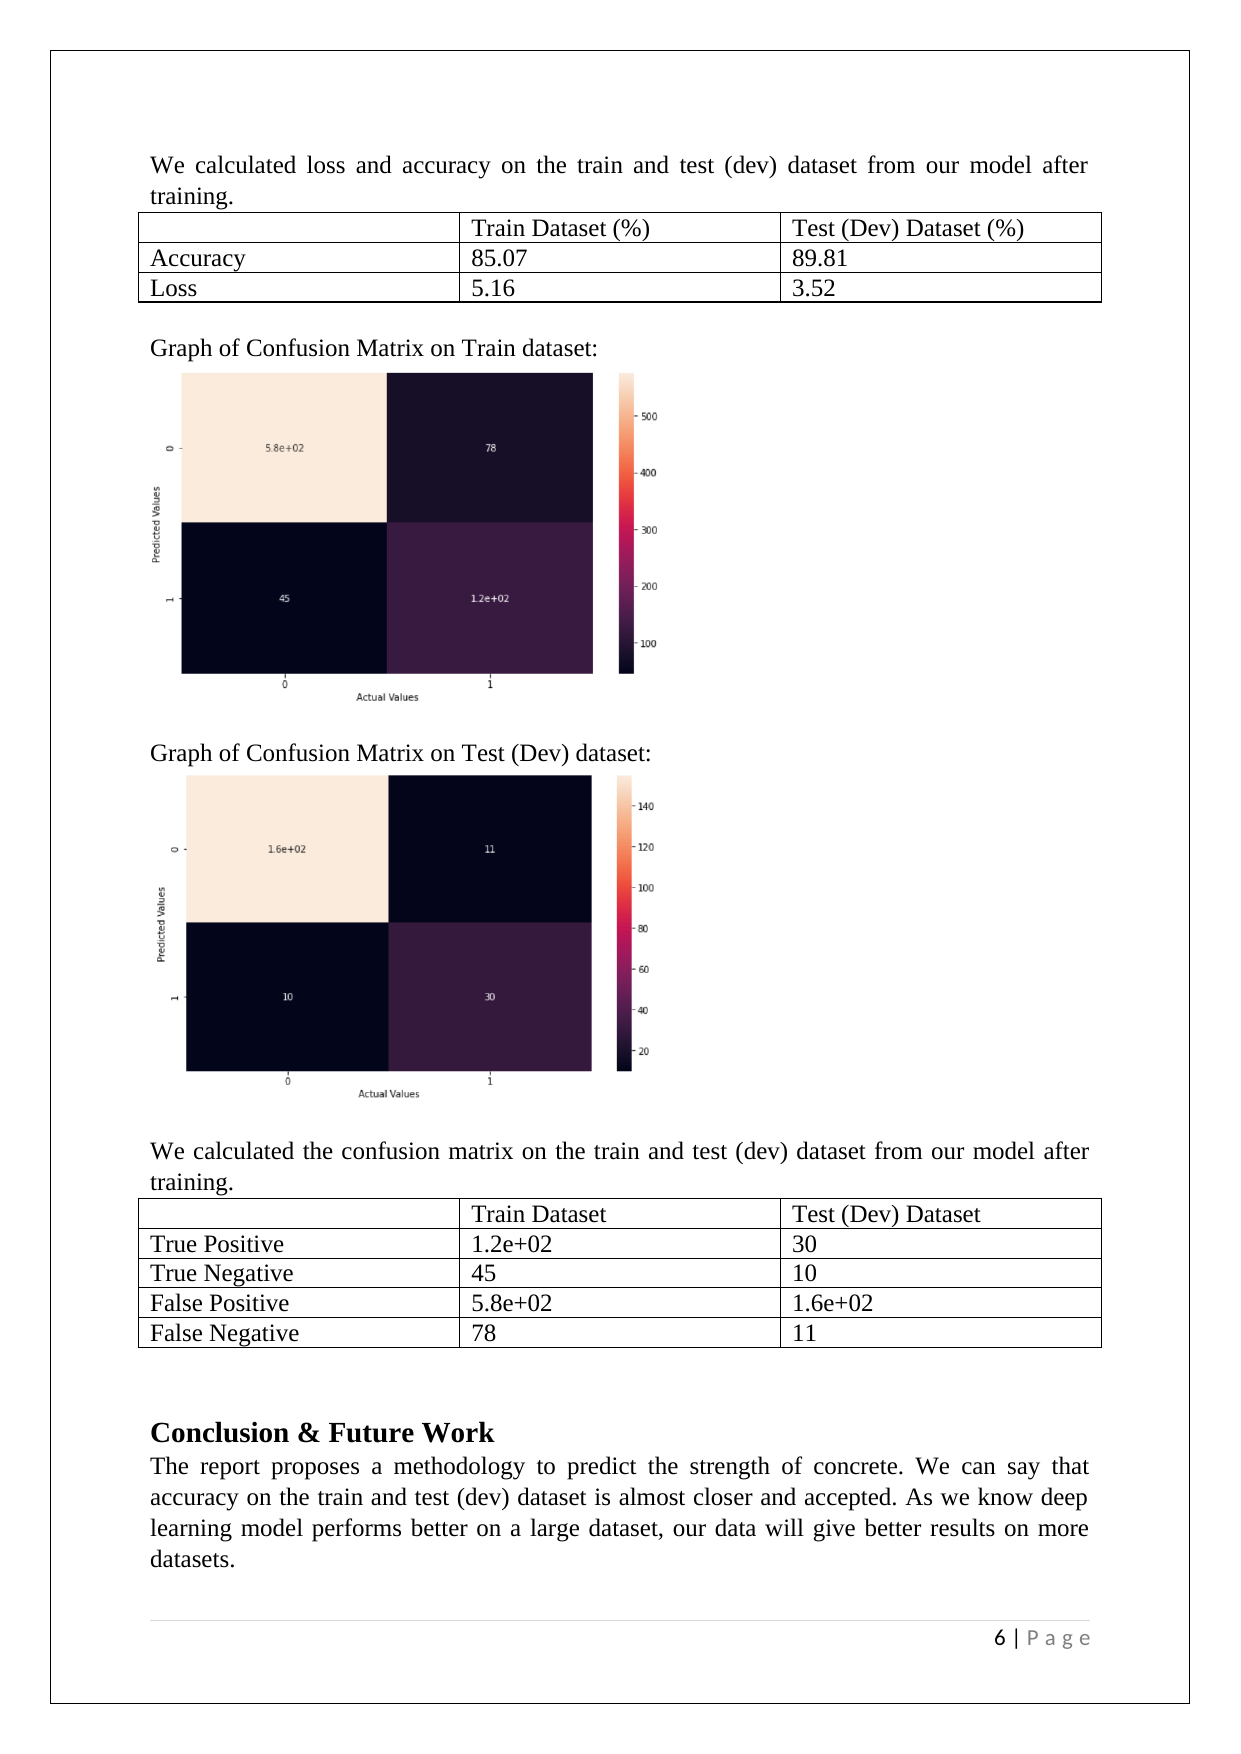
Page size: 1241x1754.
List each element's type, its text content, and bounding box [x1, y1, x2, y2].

table_cell 3.52 [781, 273, 1101, 301]
subtitle Conclusion & Future Work [150, 1415, 1090, 1449]
picture [150, 364, 662, 705]
table_cell 11 [781, 1318, 1101, 1347]
table_cell 1.2e+02 [460, 1229, 780, 1257]
text We calculated the confusion matrix on the train and test (dev) dataset from our model after training. [150, 1136, 1090, 1196]
text We calculated loss and accuracy on the train and test (dev) dataset from our model after training. [150, 150, 1090, 210]
text Graph of Confusion Matrix on Train dataset: [150, 333, 1090, 362]
table_header [139, 213, 459, 242]
table_cell 89.81 [781, 243, 1101, 272]
table_cell False Negative [139, 1318, 459, 1347]
table_cell Loss [139, 273, 459, 301]
table_cell 10 [781, 1259, 1101, 1287]
table_cell Accuracy [139, 243, 459, 272]
table_cell False Positive [139, 1288, 459, 1317]
table_cell 45 [460, 1259, 780, 1287]
table_cell True Positive [139, 1229, 459, 1257]
picture [150, 768, 661, 1103]
table_header Train Dataset (%) [460, 213, 780, 242]
table_cell 78 [460, 1318, 780, 1347]
table_header Test (Dev) Dataset (%) [781, 213, 1101, 242]
table_cell 5.16 [460, 273, 780, 301]
table_header Train Dataset [460, 1199, 780, 1228]
table_cell True Negative [139, 1259, 459, 1287]
table_cell 30 [781, 1229, 1101, 1257]
table_cell 5.8e+02 [460, 1288, 780, 1317]
table_header [139, 1199, 459, 1228]
table_cell 1.6e+02 [781, 1288, 1101, 1317]
table_cell 85.07 [460, 243, 780, 272]
table_header Test (Dev) Dataset [781, 1199, 1101, 1228]
text Graph of Confusion Matrix on Test (Dev) dataset: [150, 738, 1090, 767]
